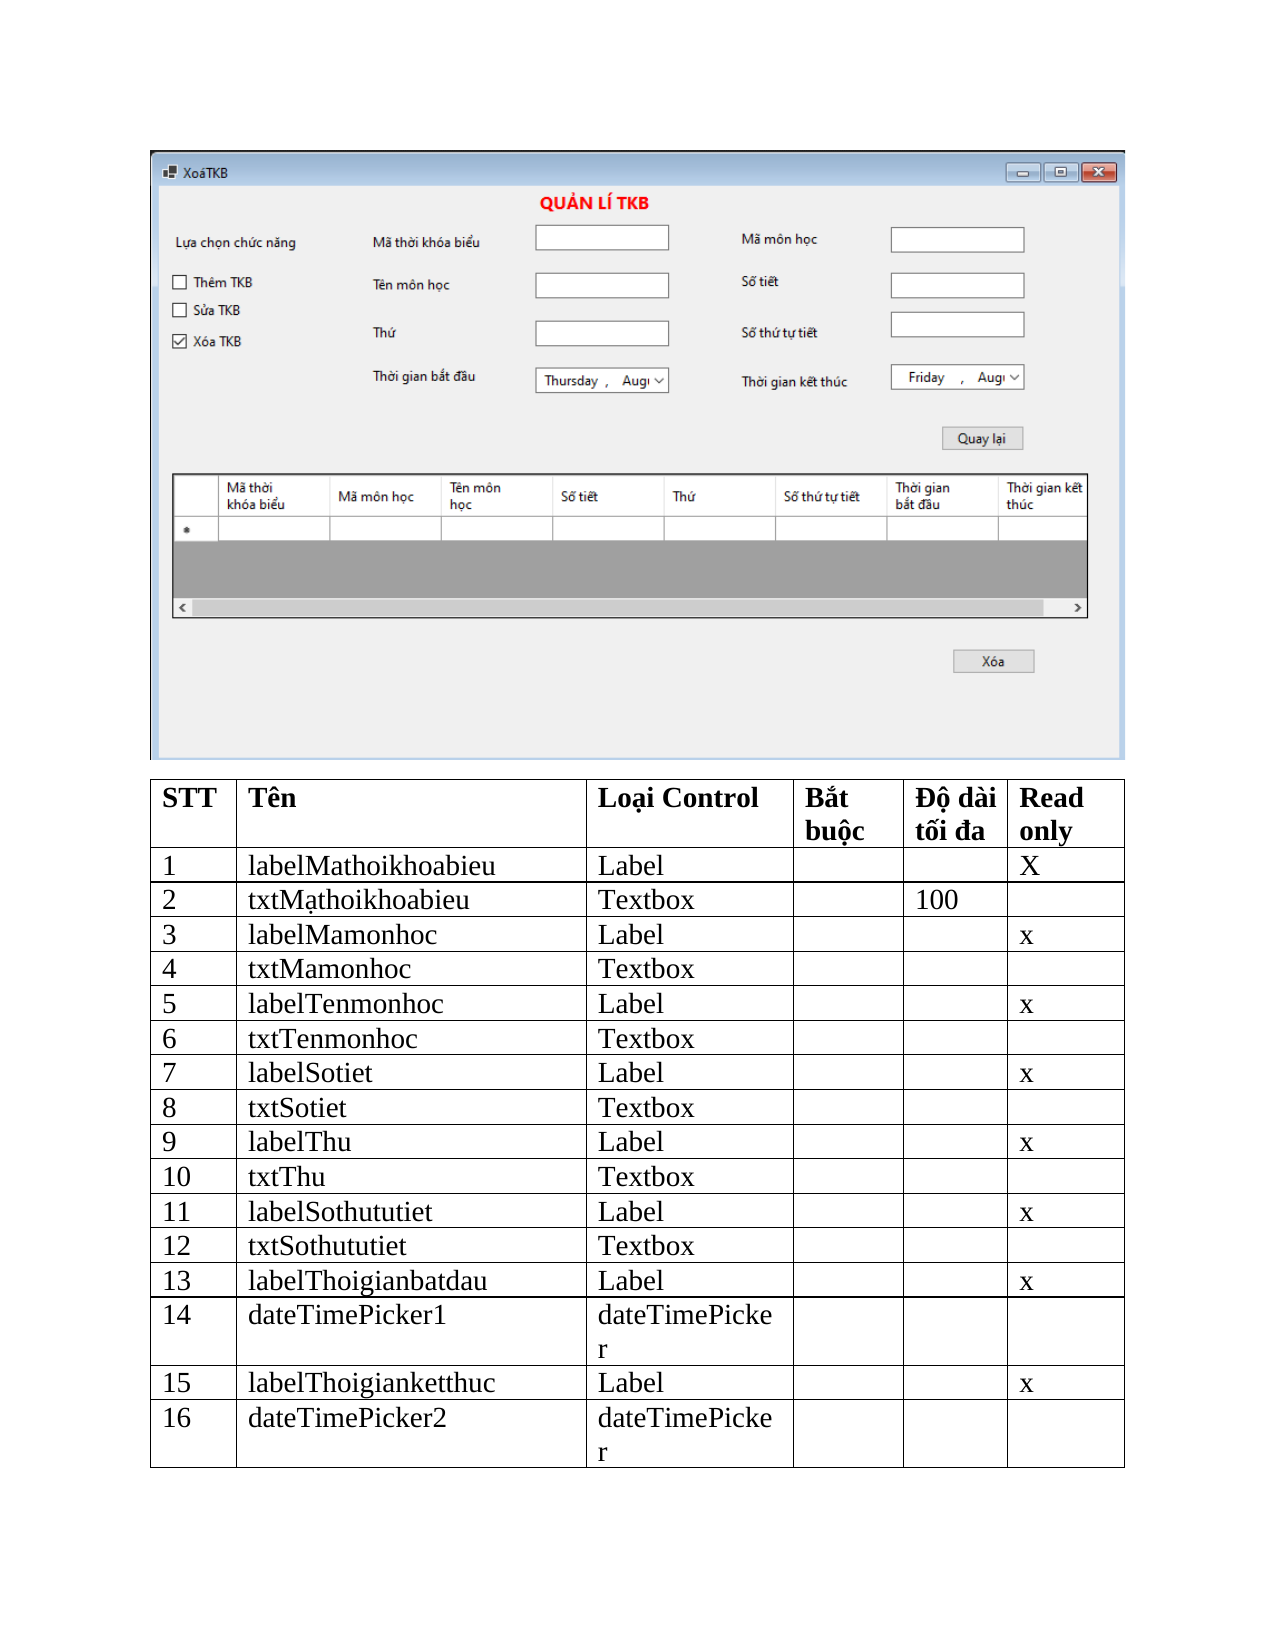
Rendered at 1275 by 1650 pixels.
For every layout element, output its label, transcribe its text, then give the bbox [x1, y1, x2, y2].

table_cell [904, 1021, 1007, 1054]
table_cell [1008, 883, 1124, 916]
table_cell [794, 952, 903, 985]
table_cell labelThoigianbatdau [237, 1263, 586, 1296]
table_cell [1008, 1021, 1124, 1054]
table_cell 11 [151, 1194, 236, 1227]
table_cell Textbox [587, 1021, 793, 1054]
table_cell 8 [151, 1090, 236, 1123]
table_cell [904, 1125, 1007, 1158]
table_cell Textbox [587, 1228, 793, 1262]
table_cell Textbox [587, 952, 793, 985]
table_cell x [1008, 1055, 1124, 1089]
table_cell [794, 848, 903, 881]
table_cell Label [587, 1263, 793, 1296]
table_cell [904, 986, 1007, 1020]
table_cell txtTenmonhoc [237, 1021, 586, 1054]
table_cell [904, 1366, 1007, 1399]
table_cell Label [587, 848, 793, 881]
table_header Read only [1008, 780, 1124, 847]
table_cell labelMathoikhoabieu [237, 848, 586, 881]
table_cell txtThu [237, 1159, 586, 1193]
table_cell 2 [151, 883, 236, 916]
table_cell [1008, 1400, 1124, 1467]
table_cell labelMamonhoc [237, 917, 586, 951]
table_cell 4 [151, 952, 236, 985]
table_cell [904, 917, 1007, 951]
table_cell [794, 1263, 903, 1296]
table_cell dateTimePicker [587, 1400, 793, 1467]
table_cell Label [587, 1055, 793, 1089]
table_cell txtMamonhoc [237, 952, 586, 985]
table_cell x [1008, 917, 1124, 951]
table_cell Label [587, 1194, 793, 1227]
table_cell 5 [151, 986, 236, 1020]
table_cell 7 [151, 1055, 236, 1089]
table_cell 6 [151, 1021, 236, 1054]
table_cell 15 [151, 1366, 236, 1399]
table_cell [904, 1228, 1007, 1262]
table_cell x [1008, 1125, 1124, 1158]
table_cell 13 [151, 1263, 236, 1296]
table_cell [794, 986, 903, 1020]
table_cell [1008, 1228, 1124, 1262]
table_cell [904, 952, 1007, 985]
table_cell [904, 1400, 1007, 1467]
table_header Loại Control [587, 780, 793, 847]
table_cell [794, 1125, 903, 1158]
table_cell [794, 1400, 903, 1467]
table_cell X [1008, 848, 1124, 881]
table_header STT [151, 780, 236, 847]
table_cell [794, 1194, 903, 1227]
table_cell [1008, 952, 1124, 985]
table_header Tên [237, 780, 586, 847]
table_cell txtMạthoikhoabieu [237, 883, 586, 916]
table_cell x [1008, 986, 1124, 1020]
table_cell 16 [151, 1400, 236, 1467]
table_cell dateTimePicker1 [237, 1298, 586, 1364]
table_cell [794, 1021, 903, 1054]
table_cell labelThu [237, 1125, 586, 1158]
table_cell [794, 1055, 903, 1089]
picture [150, 150, 1125, 760]
table_cell x [1008, 1263, 1124, 1296]
table_cell 9 [151, 1125, 236, 1158]
table_cell labelSotiet [237, 1055, 586, 1089]
table_cell 10 [151, 1159, 236, 1193]
table_cell Textbox [587, 1159, 793, 1193]
table_cell [904, 1159, 1007, 1193]
table_cell [1008, 1159, 1124, 1193]
table_cell Textbox [587, 883, 793, 916]
table_cell [904, 848, 1007, 881]
table_cell [904, 1055, 1007, 1089]
table_cell dateTimePicker2 [237, 1400, 586, 1467]
table_header Bắt buộc [794, 780, 903, 847]
table_cell 14 [151, 1298, 236, 1364]
table_cell 3 [151, 917, 236, 951]
table_cell 12 [151, 1228, 236, 1262]
table_cell [794, 1159, 903, 1193]
table_cell Label [587, 986, 793, 1020]
table_cell labelTenmonhoc [237, 986, 586, 1020]
table_cell [904, 1298, 1007, 1364]
table_cell dateTimePicker [587, 1298, 793, 1364]
table_cell txtSothututiet [237, 1228, 586, 1262]
table_cell 1 [151, 848, 236, 881]
table_cell [794, 1228, 903, 1262]
table_cell [904, 1263, 1007, 1296]
table_cell [794, 917, 903, 951]
table_cell [904, 1090, 1007, 1123]
table_cell x [1008, 1366, 1124, 1399]
table_cell Label [587, 1125, 793, 1158]
table_cell [794, 1366, 903, 1399]
table_cell labelThoigianketthuc [237, 1366, 586, 1399]
table_cell [794, 1298, 903, 1364]
table_cell [794, 883, 903, 916]
table_cell txtSotiet [237, 1090, 586, 1123]
table_cell [794, 1090, 903, 1123]
table_cell 100 [904, 883, 1007, 916]
table_header Độ dài tối đa [904, 780, 1007, 847]
table_cell x [1008, 1194, 1124, 1227]
table_cell Textbox [587, 1090, 793, 1123]
table_cell Label [587, 1366, 793, 1399]
table_cell [904, 1194, 1007, 1227]
table_cell [1008, 1090, 1124, 1123]
table_cell [1008, 1298, 1124, 1364]
table_cell labelSothututiet [237, 1194, 586, 1227]
table_cell Label [587, 917, 793, 951]
